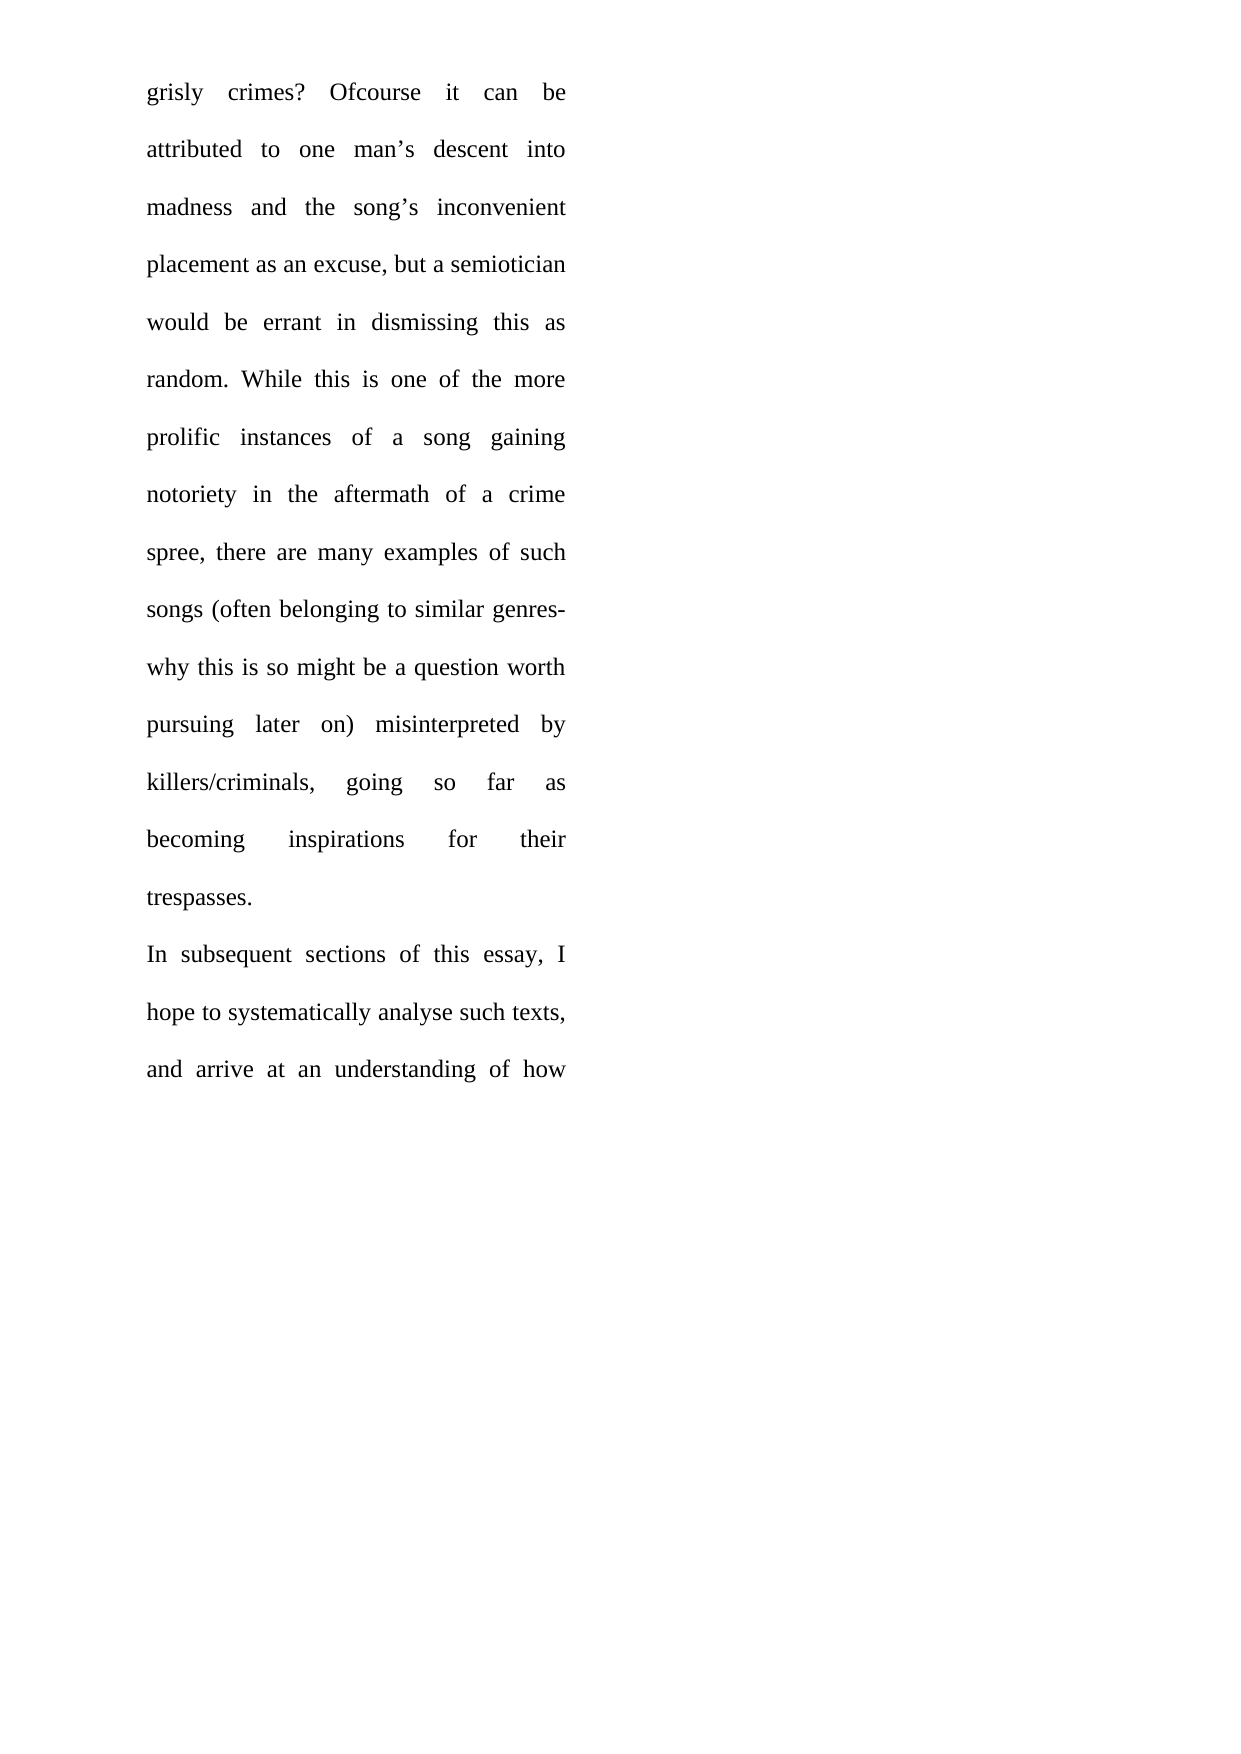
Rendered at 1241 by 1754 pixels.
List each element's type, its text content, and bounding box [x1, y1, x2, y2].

text In subsequent sections of this essay, I hope to systematically analyse such texts, and arrive at an understanding of how audiences are central to the enterprise of meaning creation and if there isn’t some method to the madness, that goes into deviant interpretations of songs like Helter Skelter. [146, 939, 566, 1083]
text How does a song about fairground games and adolescent fantasy, spur a series of grisly crimes? Ofcourse it can be attributed to one man’s descent into madness and the song’s inconvenient placement as an excuse, but a semiotician would be errant in dismissing this as random. While this is one of the more prolific instances of a song gaining notoriety in the aftermath of a crime spree, there are many examples of such songs (often belonging to similar genres- why this is so might be a question worth pursuing later on) misinterpreted by killers/criminals, going so far as becoming inspirations for their trespasses. [146, 77, 566, 911]
